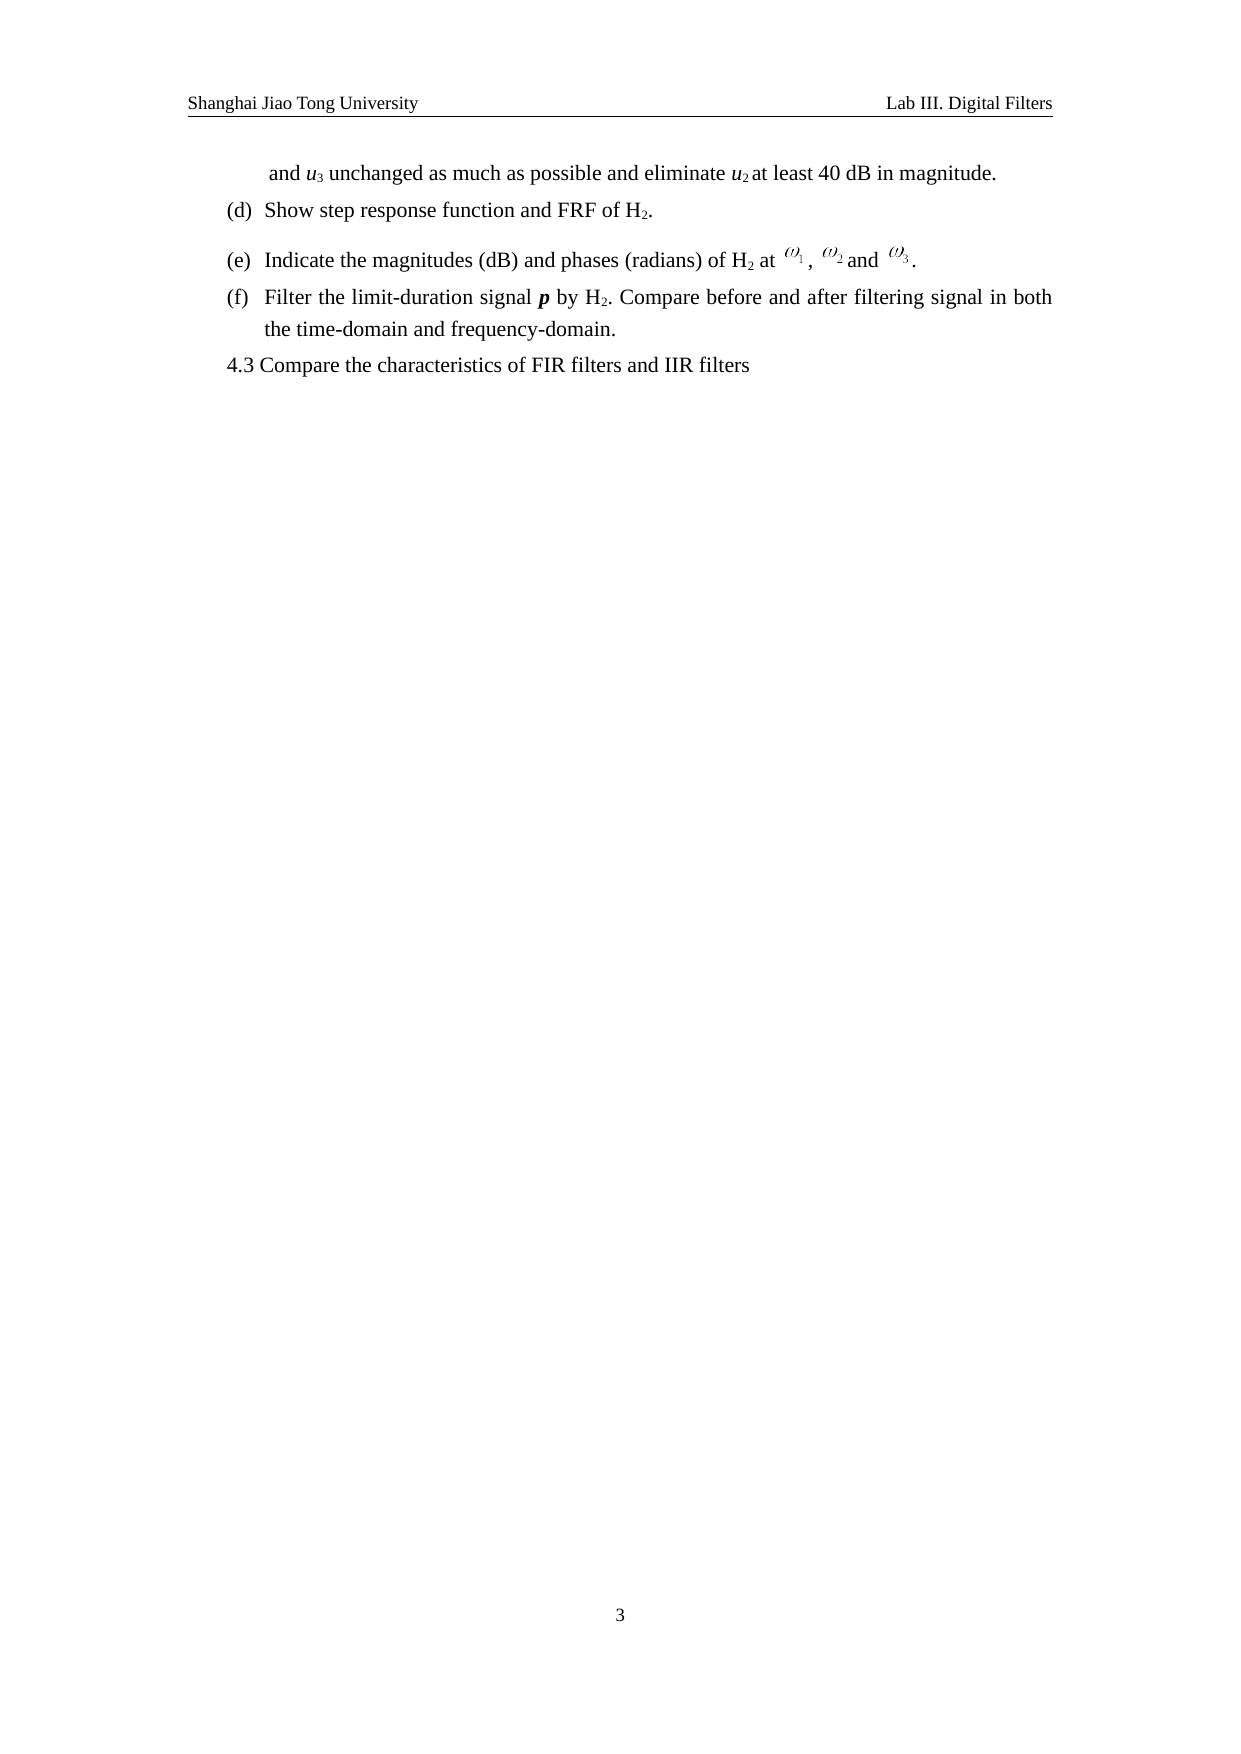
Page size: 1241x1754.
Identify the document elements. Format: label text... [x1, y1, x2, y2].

list Show step response function and FRF of H2. [227, 197, 1053, 222]
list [231, 160, 1053, 186]
list 4.3 Compare the characteristics of FIR filters and IIR filters [227, 352, 1053, 377]
list Indicate the magnitudes (dB) and phases (radians) of H2 at , and . [227, 234, 1053, 273]
list Filter the limit-duration signal p by H2. Compare before and after filtering signal in both the time-domain and frequency-domain. [227, 284, 1053, 341]
